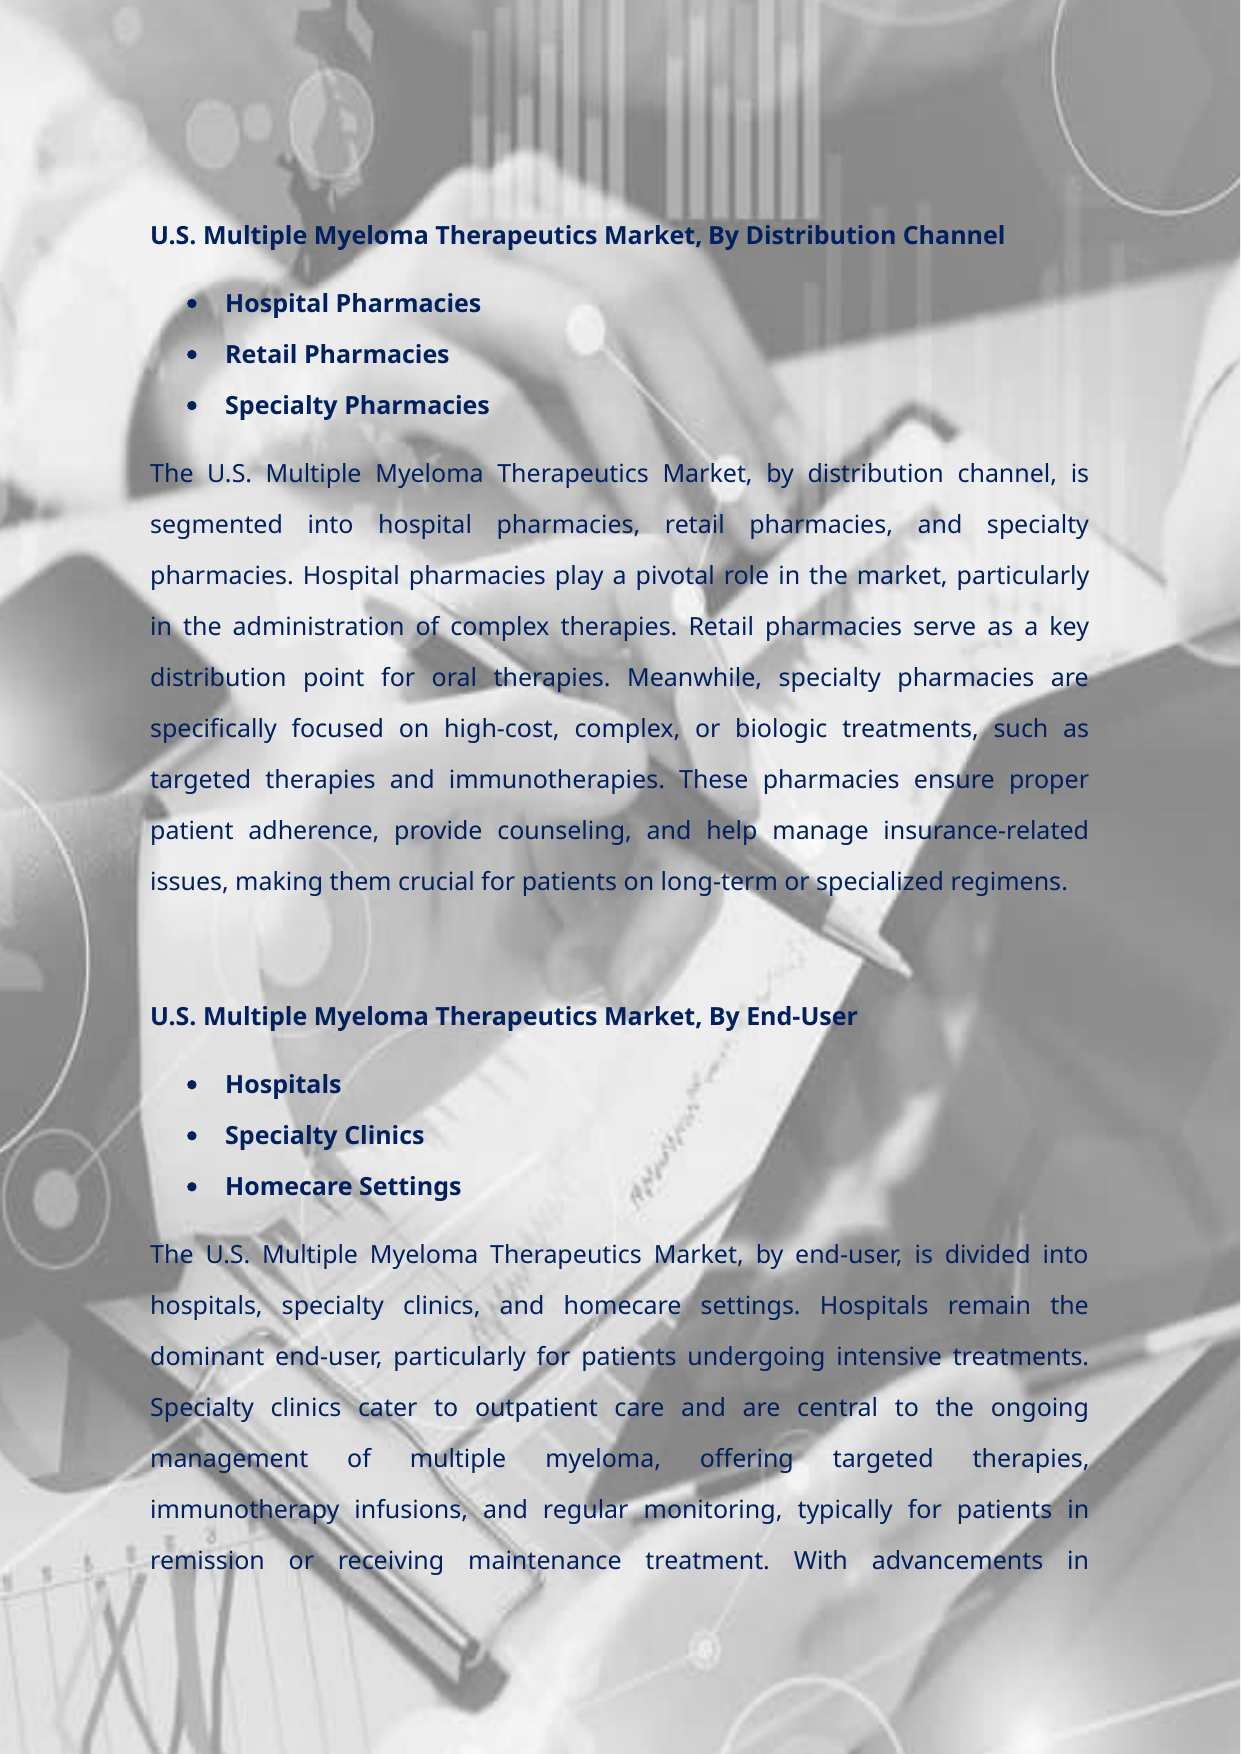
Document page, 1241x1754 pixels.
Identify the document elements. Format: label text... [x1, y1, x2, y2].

text U.S. Multiple Myeloma Therapeutics Market, By End-User [150, 999, 1090, 1033]
list Specialty Pharmacies [187, 387, 1090, 422]
list Hospital Pharmacies [187, 285, 1090, 319]
list Hospitals [187, 1067, 1090, 1101]
list Retail Pharmacies [187, 336, 1090, 371]
list Specialty Clinics [187, 1118, 1090, 1152]
list Homecare Settings [187, 1169, 1090, 1203]
text U.S. Multiple Myeloma Therapeutics Market, By Distribution Channel [150, 218, 1090, 252]
text The U.S. Multiple Myeloma Therapeutics Market, by distribution channel, is segmented into hospital pharmacies, retail pharmacies, and specialty pharmacies. Hospital pharmacies play a pivotal role in the market, particularly in the administration of complex therapies. Retail pharmacies serve as a key distribution point for oral therapies. Meanwhile, specialty pharmacies are specifically focused on high-cost, complex, or biologic treatments, such as targeted therapies and immunotherapies. These pharmacies ensure proper patient adherence, provide counseling, and help manage insurance-related issues, making them crucial for patients on long-term or specialized regimens. [150, 455, 1090, 898]
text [150, 1236, 1090, 1577]
